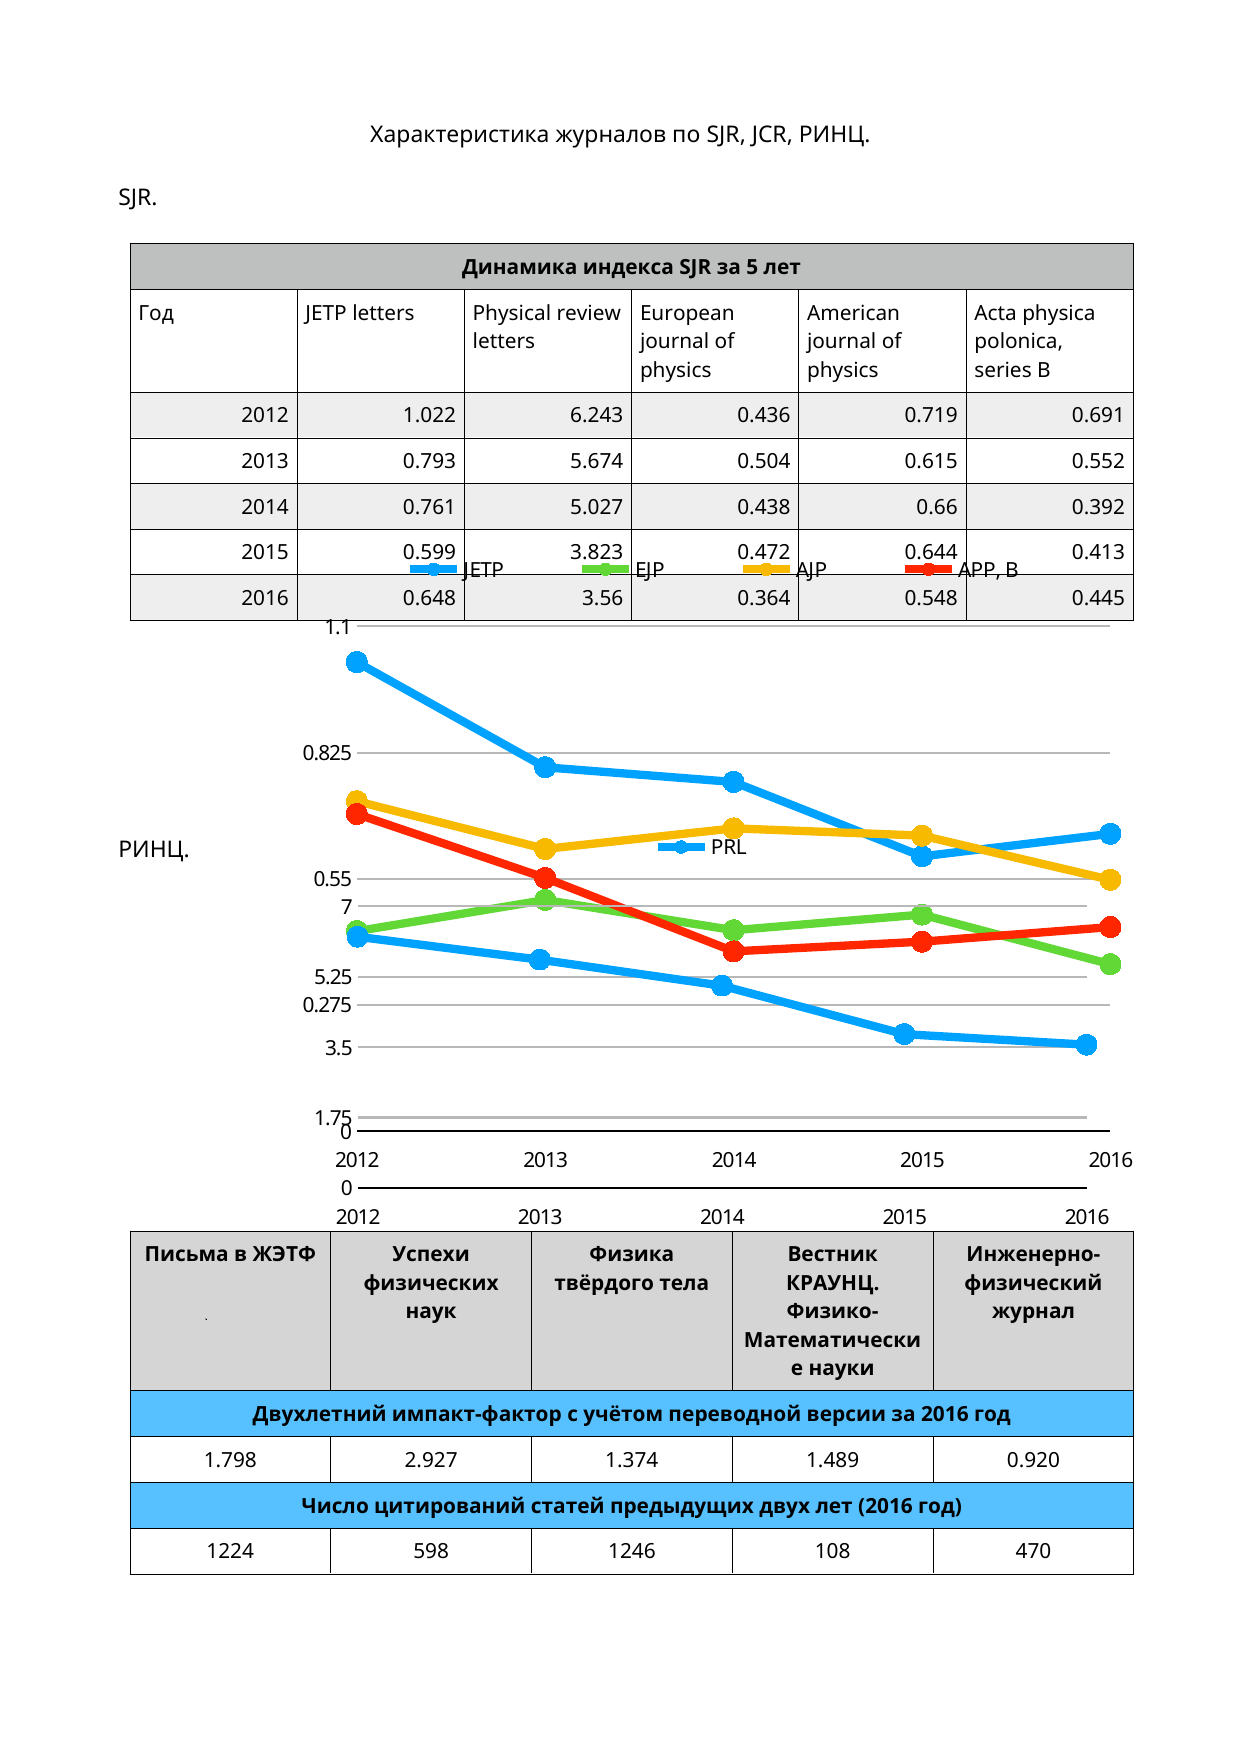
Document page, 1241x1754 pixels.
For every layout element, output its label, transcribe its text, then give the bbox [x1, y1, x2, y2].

table_cell 0.615 [799, 439, 966, 483]
table_cell Год [131, 290, 297, 392]
table_cell 2014 [131, 484, 297, 529]
table_cell 1246 [532, 1529, 732, 1573]
table_header Динамика индекса SJR за 5 лет [131, 244, 1133, 289]
table_cell 0.66 [799, 484, 966, 529]
table_cell 0.392 [967, 484, 1133, 529]
table_cell American journal of physics [799, 290, 966, 392]
table_cell 2013 [131, 439, 297, 483]
table_cell 108 [733, 1529, 933, 1573]
table_cell 598 [331, 1529, 531, 1573]
table_cell 2016 [131, 575, 297, 620]
text РИНЦ. [1011, 833, 1122, 864]
table_cell Physical review letters [465, 290, 631, 392]
table_cell 5.674 [465, 439, 631, 483]
table_cell 0.552 [967, 439, 1133, 483]
table_header Успехи физических наук [331, 1232, 531, 1390]
table_cell 0.472 [632, 530, 798, 574]
table_cell 0.548 [799, 575, 966, 620]
text SJR. [118, 181, 1122, 212]
table_cell 2012 [131, 393, 297, 437]
table_header Письма в ЖЭТФ [131, 1232, 330, 1390]
table_cell 0.438 [632, 484, 798, 529]
table_cell 1.374 [532, 1437, 732, 1482]
table_cell 0.644 [799, 530, 966, 574]
table_header Вестник КРАУНЦ. Физико-Математические науки [733, 1232, 933, 1390]
table_cell 0.364 [632, 575, 798, 620]
table_cell 0.445 [967, 575, 1133, 620]
table_cell 3.823 [465, 530, 631, 574]
text РИНЦ. [429, 833, 914, 864]
table_cell 0.761 [298, 484, 464, 529]
table_cell 0.504 [632, 439, 798, 483]
table_cell 0.719 [799, 393, 966, 437]
table_cell 0.648 [298, 575, 464, 620]
table_cell 6.243 [465, 393, 631, 437]
table_cell Число цитирований статей предыдущих двух лет (2016 год) [131, 1483, 1133, 1528]
table_cell 5.027 [465, 484, 631, 529]
table_cell 0.436 [632, 393, 798, 437]
text Характеристика журналов по SJR, JCR, РИНЦ. [118, 118, 1122, 149]
table_cell 2015 [131, 530, 297, 574]
table_cell JETP letters [298, 290, 464, 392]
table_cell 1.489 [733, 1437, 933, 1482]
table_cell 0.793 [298, 439, 464, 483]
table_header Физика твёрдого тела [532, 1232, 732, 1390]
table_cell 0.413 [967, 530, 1133, 574]
table_cell Двухлетний импакт-фактор с учётом переводной версии за 2016 год [131, 1391, 1133, 1436]
table_cell 1224 [131, 1529, 330, 1573]
table_cell European journal of physics [632, 290, 798, 392]
table_cell 0.599 [298, 530, 464, 574]
table_cell 0.920 [934, 1437, 1133, 1482]
table_header Инженерно-физический журнал [934, 1232, 1133, 1390]
table_cell 0.691 [967, 393, 1133, 437]
text РИНЦ. [118, 833, 488, 864]
table_cell 2.927 [331, 1437, 531, 1482]
table_cell Acta physica polonica, series B [967, 290, 1133, 392]
table_cell 470 [934, 1529, 1133, 1573]
table_cell 1.798 [131, 1437, 330, 1482]
table_cell 3.56 [465, 575, 631, 620]
table_cell 1.022 [298, 393, 464, 437]
